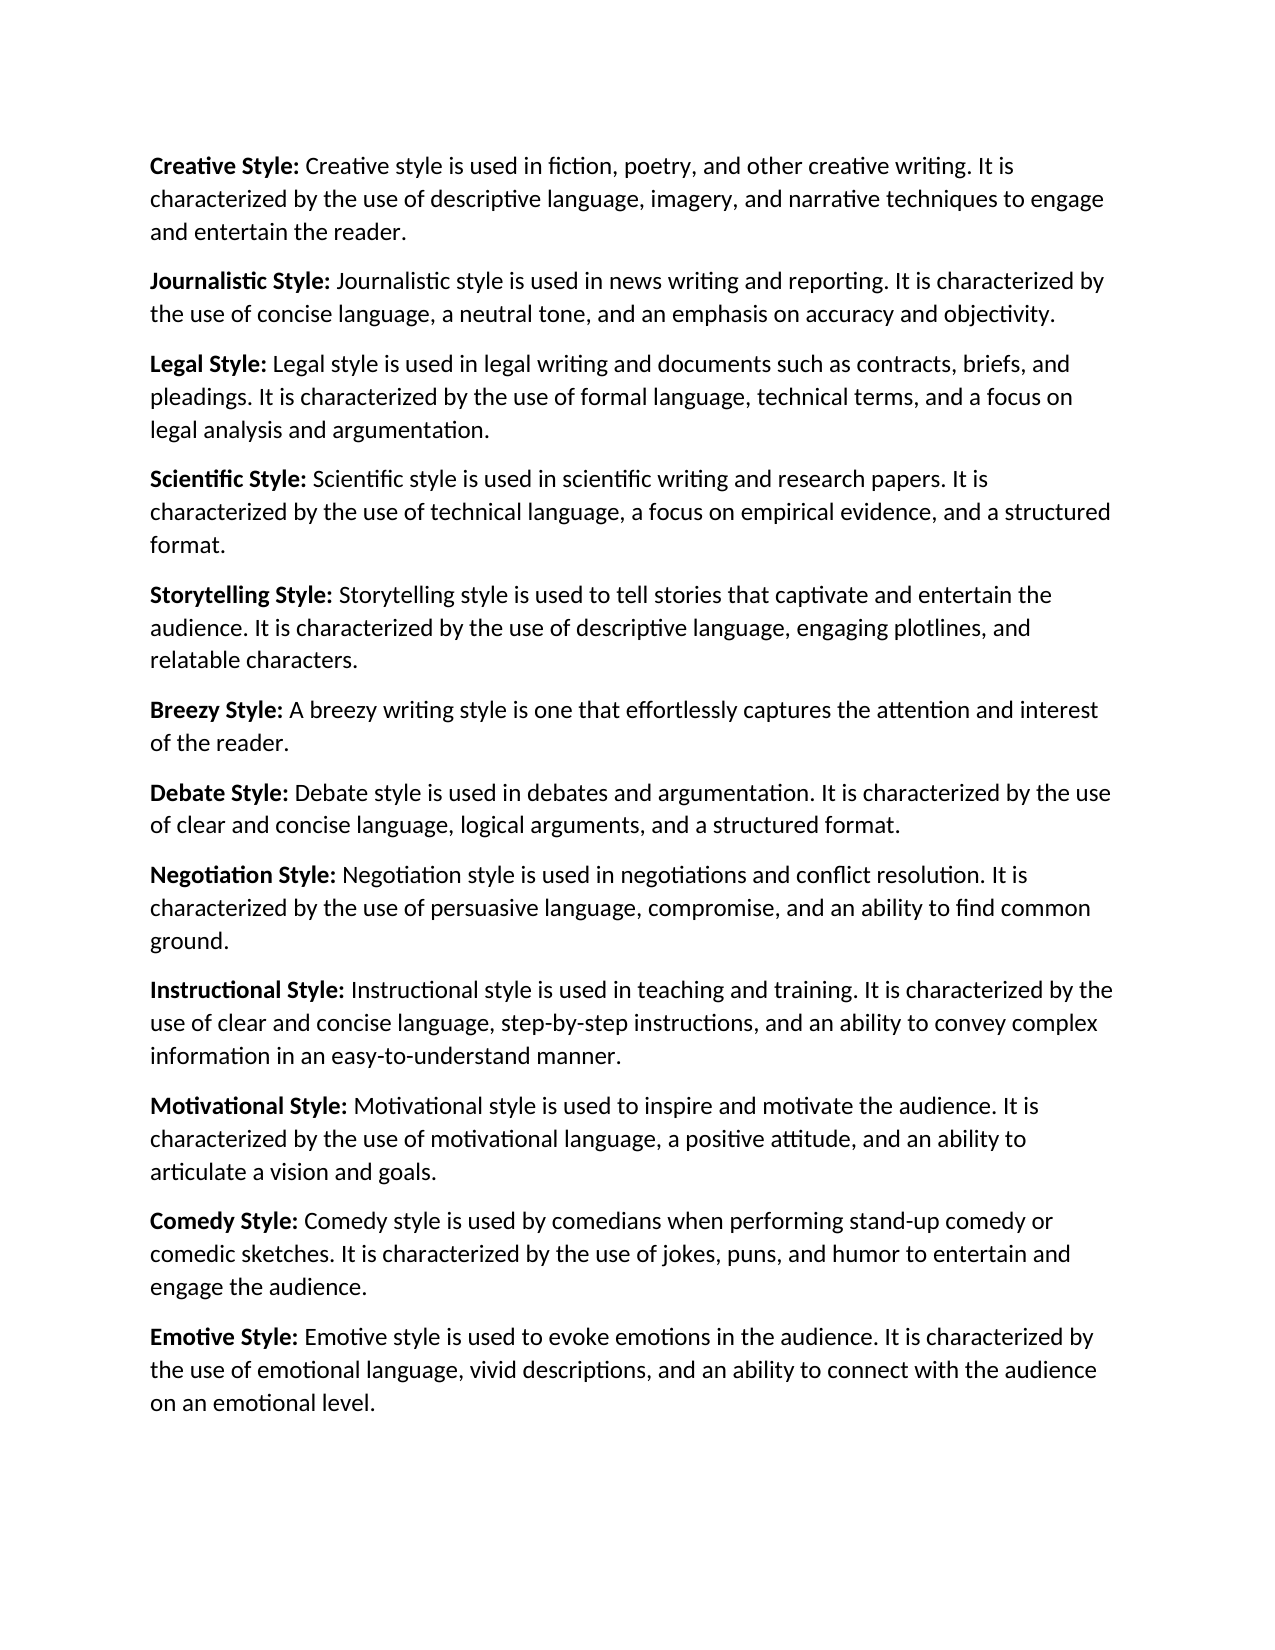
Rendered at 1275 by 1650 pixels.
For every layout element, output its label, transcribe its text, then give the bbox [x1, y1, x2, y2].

text Negotiation Style: Negotiation style is used in negotiations and conflict resolution. It is characterized by the use of persuasive language, compromise, and an ability to find common ground. [150, 859, 1125, 956]
text Journalistic Style: Journalistic style is used in news writing and reporting. It is characterized by the use of concise language, a neutral tone, and an emphasis on accuracy and objectivity. [150, 265, 1125, 329]
text Motivational Style: Motivational style is used to inspire and motivate the audience. It is characterized by the use of motivational language, a positive attitude, and an ability to articulate a vision and goals. [150, 1090, 1125, 1186]
text Legal Style: Legal style is used in legal writing and documents such as contracts, briefs, and pleadings. It is characterized by the use of formal language, technical terms, and a focus on legal analysis and argumentation. [150, 348, 1125, 444]
text Scientific Style: Scientific style is used in scientific writing and research papers. It is characterized by the use of technical language, a focus on empirical evidence, and a structured format. [150, 463, 1125, 560]
text Debate Style: Debate style is used in debates and argumentation. It is characterized by the use of clear and concise language, logical arguments, and a structured format. [150, 777, 1125, 840]
text Instructional Style: Instructional style is used in teaching and training. It is characterized by the use of clear and concise language, step-by-step instructions, and an ability to convey complex information in an easy-to-understand manner. [150, 974, 1125, 1071]
text Creative Style: Creative style is used in fiction, poetry, and other creative writing. It is characterized by the use of descriptive language, imagery, and narrative techniques to engage and entertain the reader. [150, 150, 1125, 246]
text Breezy Style: A breezy writing style is one that effortlessly captures the attention and interest of the reader. [150, 694, 1125, 758]
text Emotive Style: Emotive style is used to evoke emotions in the audience. It is characterized by the use of emotional language, vivid descriptions, and an ability to connect with the audience on an emotional level. [150, 1321, 1125, 1417]
text Comedy Style: Comedy style is used by comedians when performing stand-up comedy or comedic sketches. It is characterized by the use of jokes, puns, and humor to entertain and engage the audience. [150, 1205, 1125, 1302]
text Storytelling Style: Storytelling style is used to tell stories that captivate and entertain the audience. It is characterized by the use of descriptive language, engaging plotlines, and relatable characters. [150, 579, 1125, 675]
